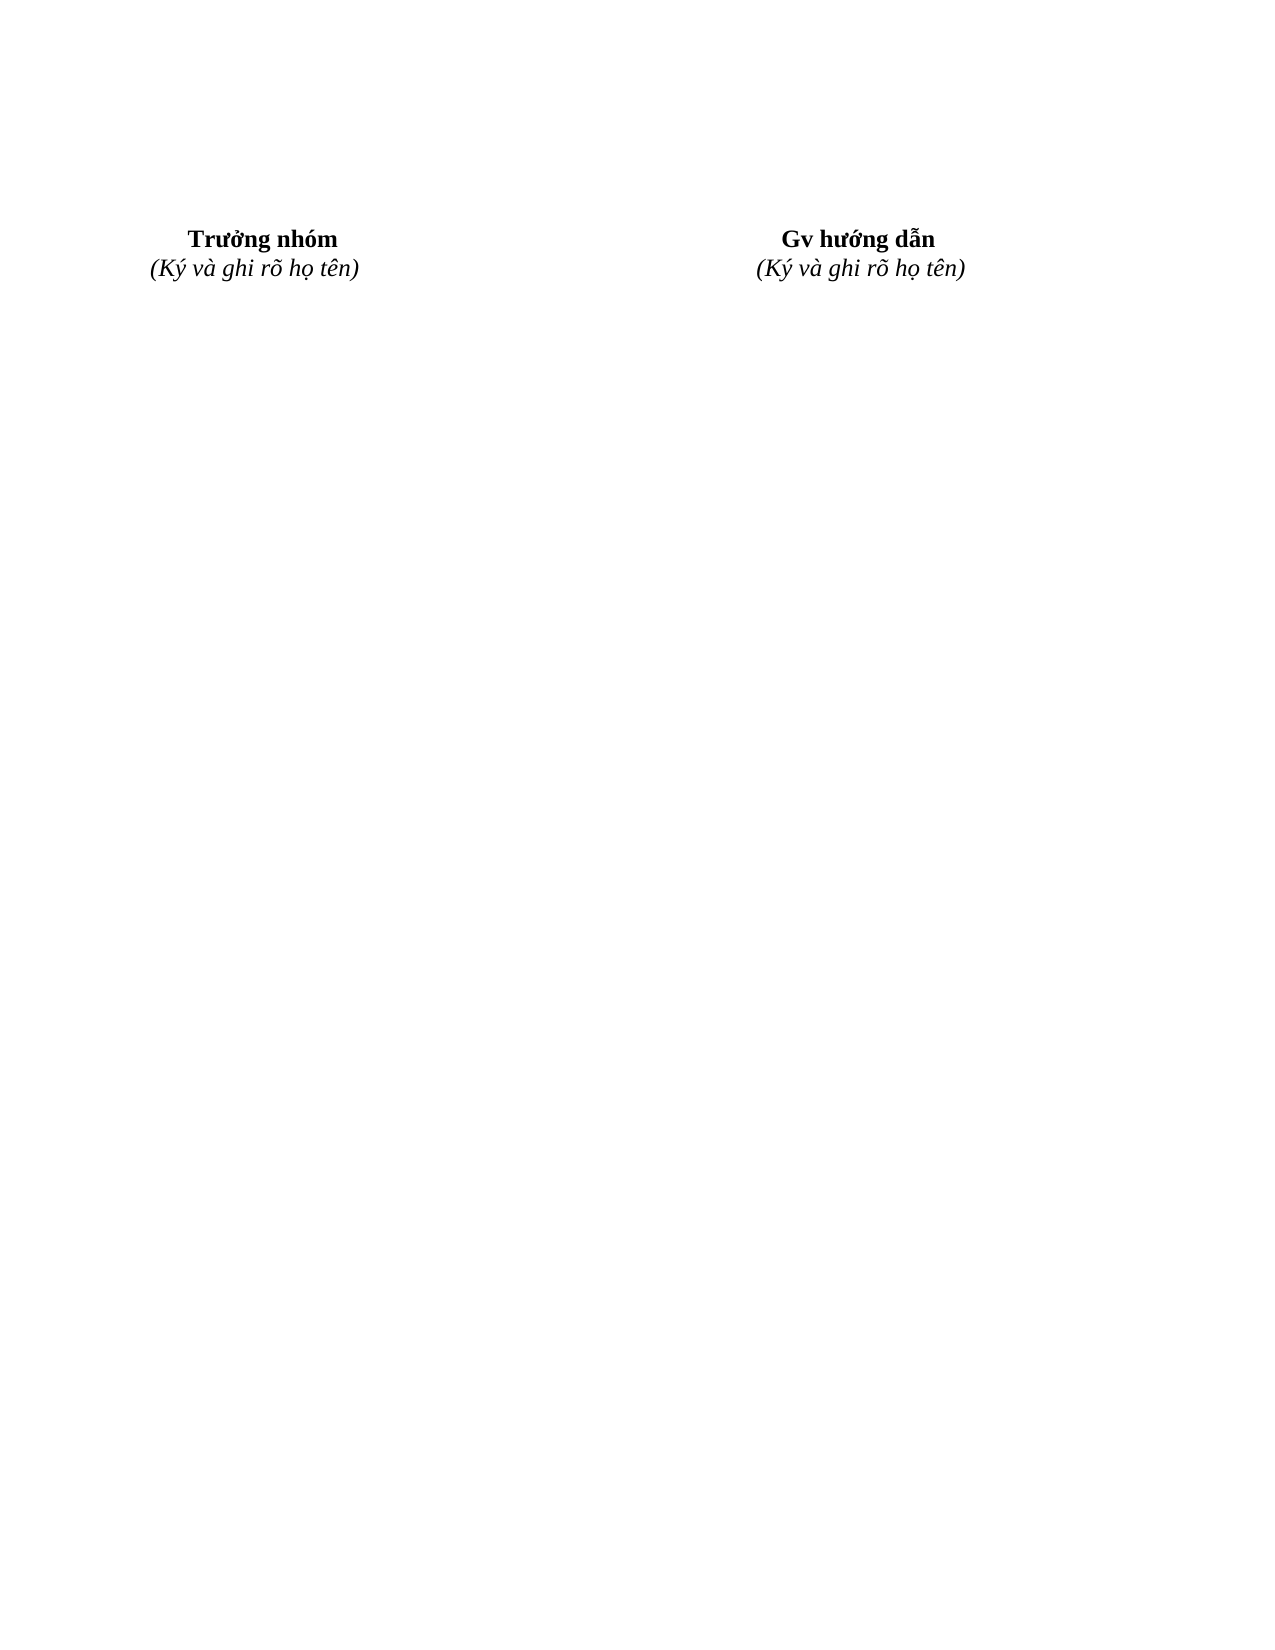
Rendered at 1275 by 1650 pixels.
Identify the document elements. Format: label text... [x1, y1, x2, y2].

text Trưởng nhóm Gv hướng dẫn [150, 224, 1125, 253]
text (Ký và ghi rõ họ tên) (Ký và ghi rõ họ tên) [150, 253, 1125, 282]
